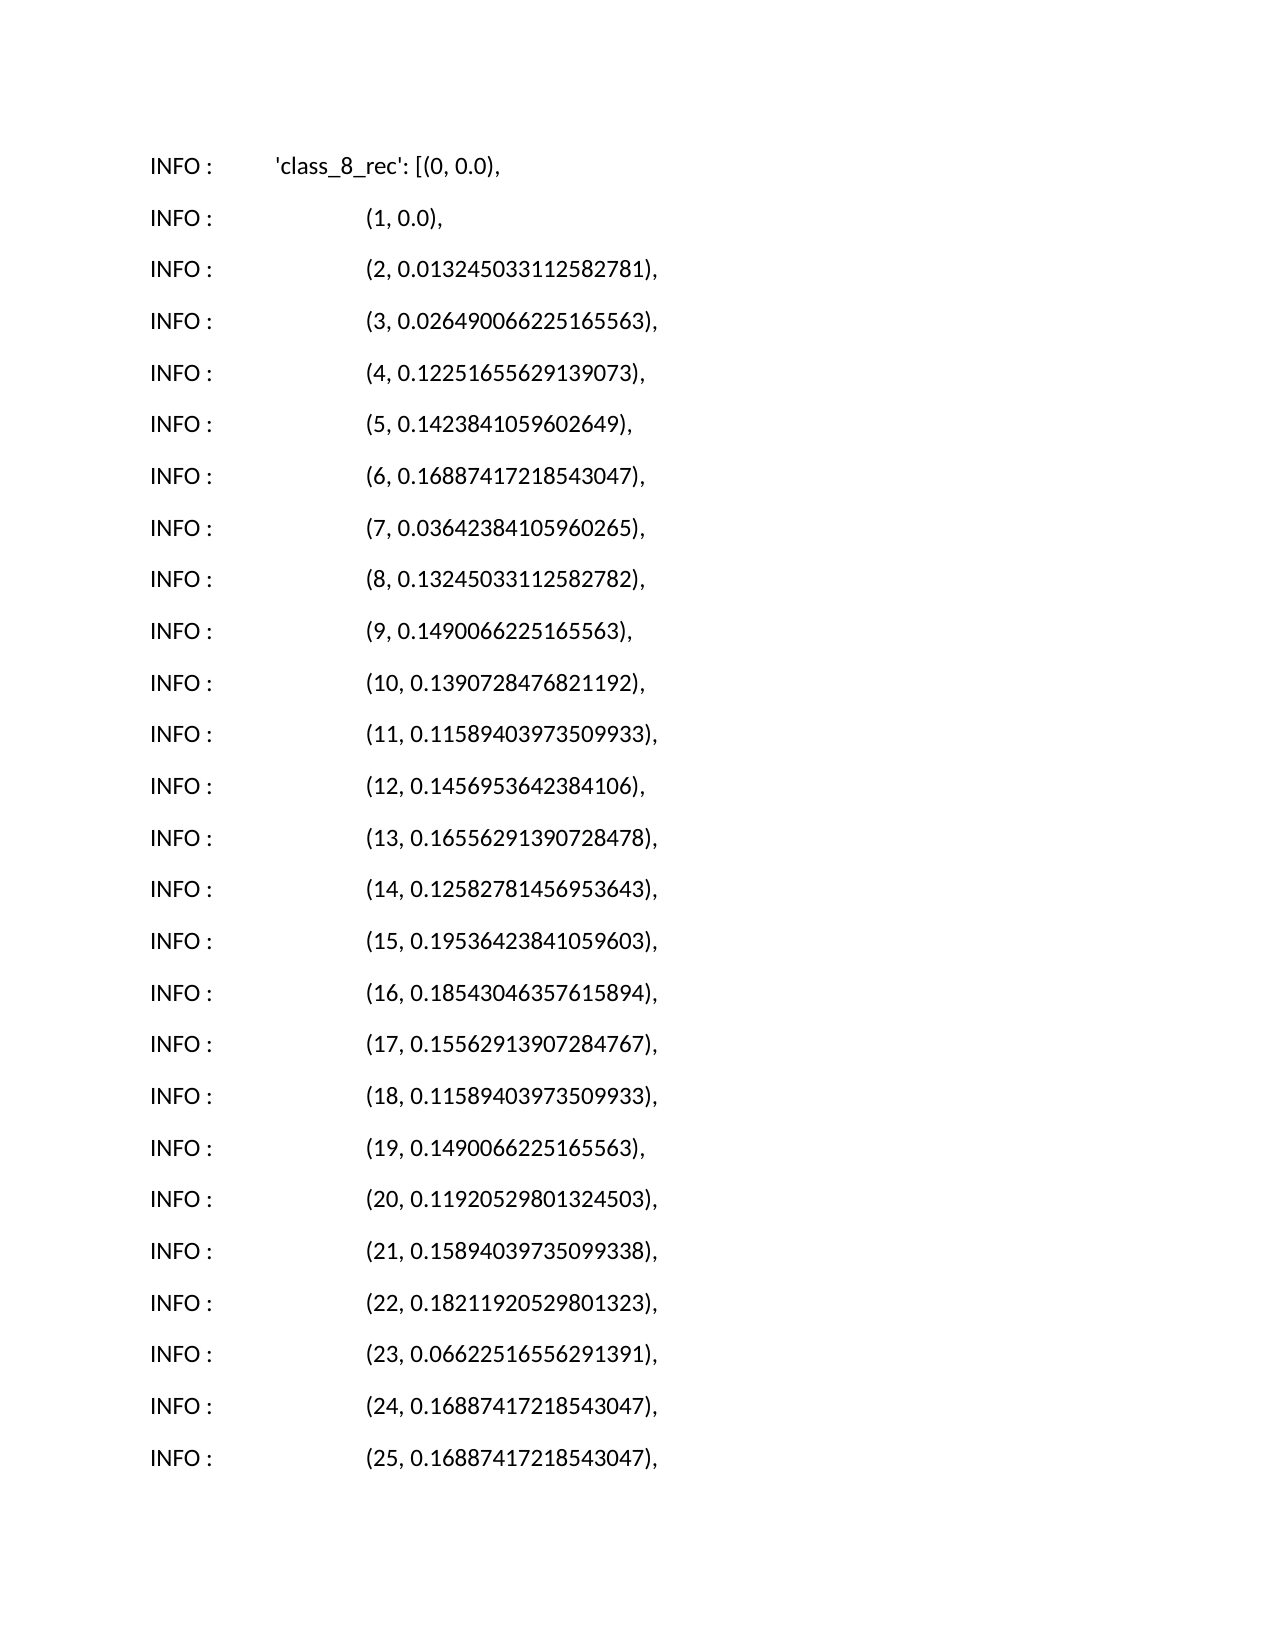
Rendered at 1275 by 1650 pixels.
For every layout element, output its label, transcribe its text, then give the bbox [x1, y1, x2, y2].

text INFO : (16, 0.18543046357615894), [150, 977, 1125, 1007]
text INFO : (17, 0.15562913907284767), [150, 1028, 1125, 1059]
text INFO : (24, 0.16887417218543047), [150, 1390, 1125, 1421]
text INFO : (12, 0.1456953642384106), [150, 770, 1125, 801]
text INFO : (1, 0.0), [150, 202, 1125, 232]
text INFO : (11, 0.11589403973509933), [150, 718, 1125, 749]
text INFO : (22, 0.18211920529801323), [150, 1287, 1125, 1317]
text INFO : (9, 0.1490066225165563), [150, 615, 1125, 646]
text INFO : (13, 0.16556291390728478), [150, 822, 1125, 852]
text INFO : (2, 0.013245033112582781), [150, 253, 1125, 284]
text INFO : (4, 0.12251655629139073), [150, 357, 1125, 387]
text INFO : (8, 0.13245033112582782), [150, 563, 1125, 594]
text INFO : (5, 0.1423841059602649), [150, 408, 1125, 439]
text INFO : (19, 0.1490066225165563), [150, 1132, 1125, 1162]
text INFO : (14, 0.12582781456953643), [150, 873, 1125, 904]
text INFO : (20, 0.11920529801324503), [150, 1183, 1125, 1214]
text INFO : (6, 0.16887417218543047), [150, 460, 1125, 491]
text INFO : (10, 0.1390728476821192), [150, 667, 1125, 697]
text INFO : (7, 0.03642384105960265), [150, 512, 1125, 542]
text INFO : (25, 0.16887417218543047), [150, 1442, 1125, 1472]
text INFO : (18, 0.11589403973509933), [150, 1080, 1125, 1111]
text INFO : (3, 0.026490066225165563), [150, 305, 1125, 336]
text INFO : 'class_8_rec': [(0, 0.0), [150, 150, 1125, 181]
text INFO : (23, 0.06622516556291391), [150, 1338, 1125, 1369]
text INFO : (21, 0.15894039735099338), [150, 1235, 1125, 1266]
text INFO : (15, 0.19536423841059603), [150, 925, 1125, 956]
